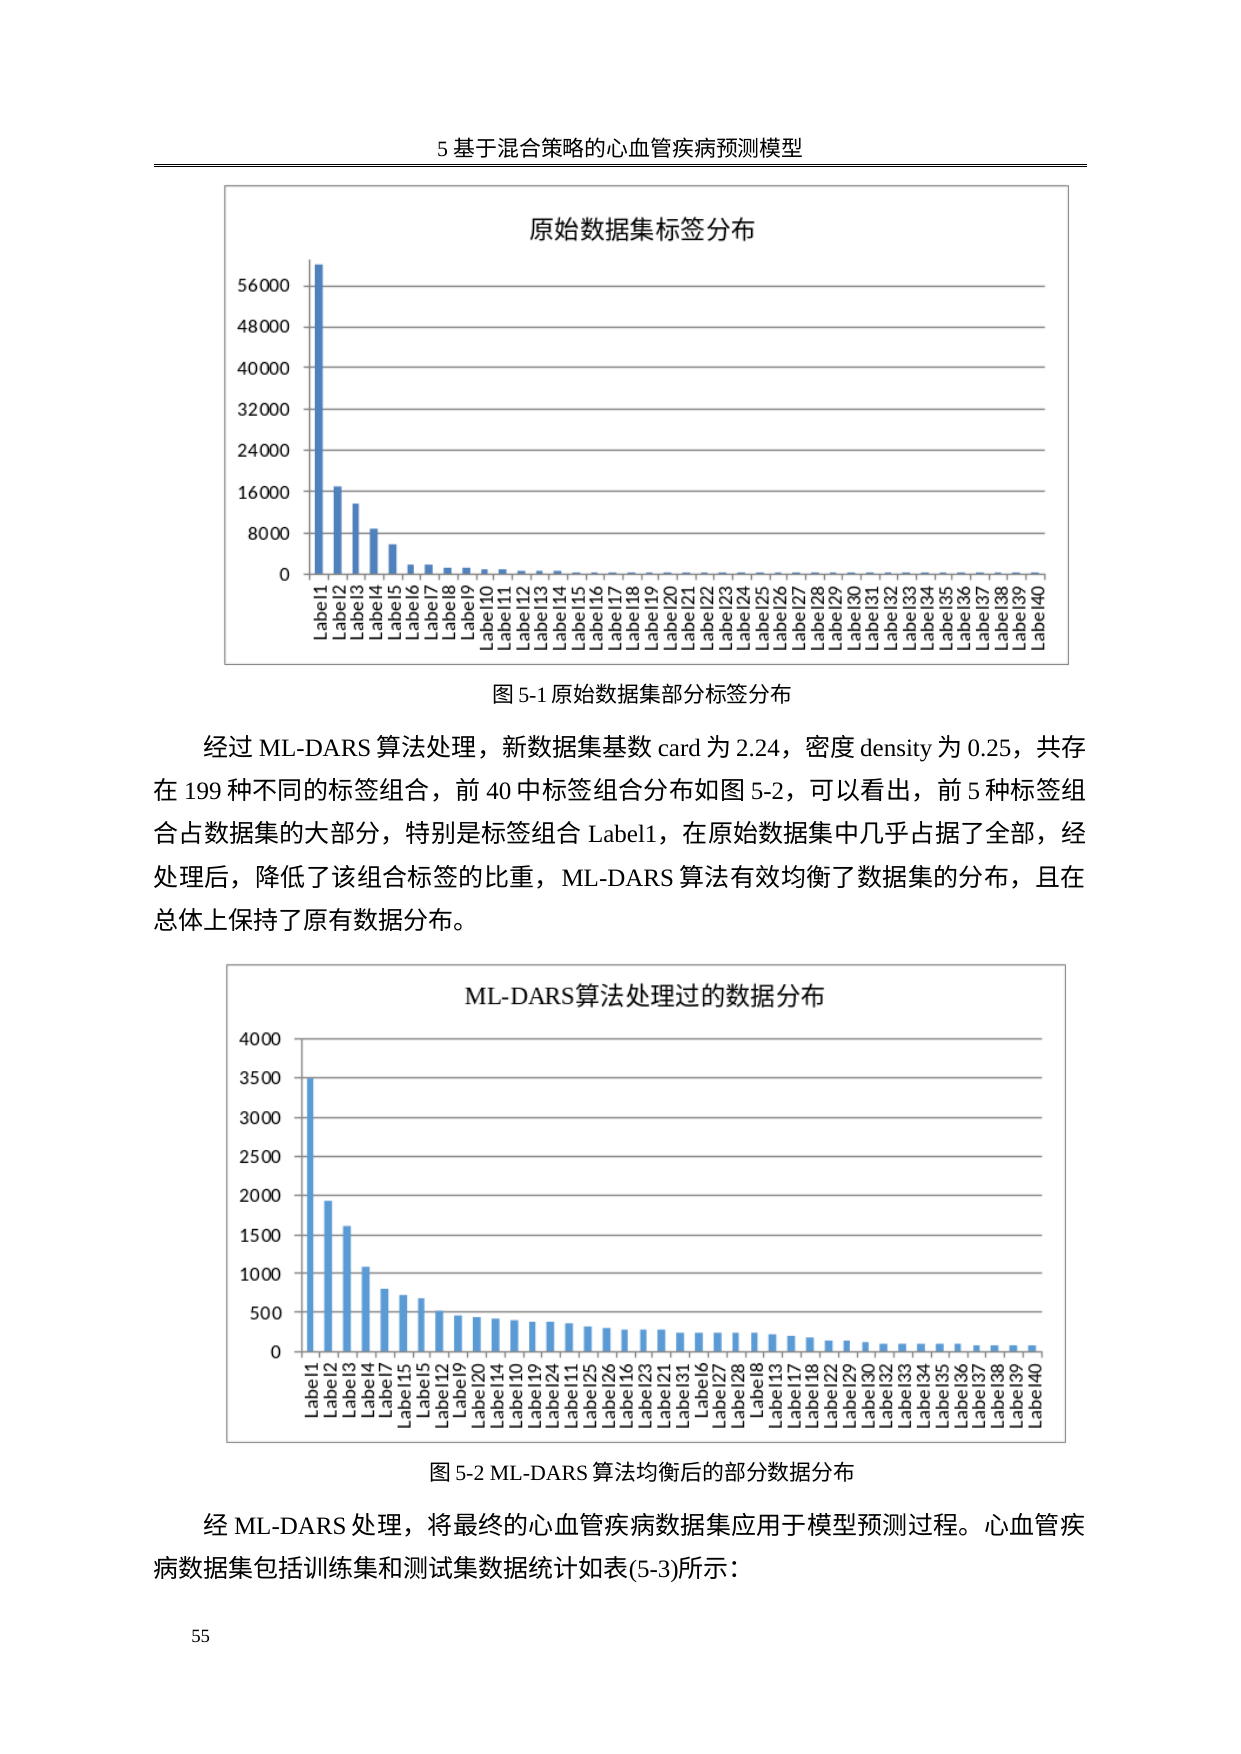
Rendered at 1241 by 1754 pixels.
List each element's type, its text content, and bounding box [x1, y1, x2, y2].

text 图5-1原始数据集部分标签分布 [153, 677, 1087, 708]
text 图5-2 ML-DARS算法均衡后的部分数据分布 [153, 1455, 1087, 1486]
text 经过ML-DARS算法处理，新数据集基数card为2.24，密度density为0.25，共存在199种不同的标签组合，前40中标签组合分布如图5-2，可以看出，前5种标签组合占数据集的大部分，特别是标签组合Label1，在原始数据集中几乎占据了全部，经处理后，降低了该组合标签的比重，ML-DARS算法有效均衡了数据集的分布，且在总体上保持了原有数据分布。 [153, 727, 1087, 937]
text 经ML-DARS处理，将最终的心血管疾病数据集应用于模型预测过程。心血管疾病数据集包括训练集和测试集数据统计如表(5-3)所示： [153, 1505, 1087, 1585]
